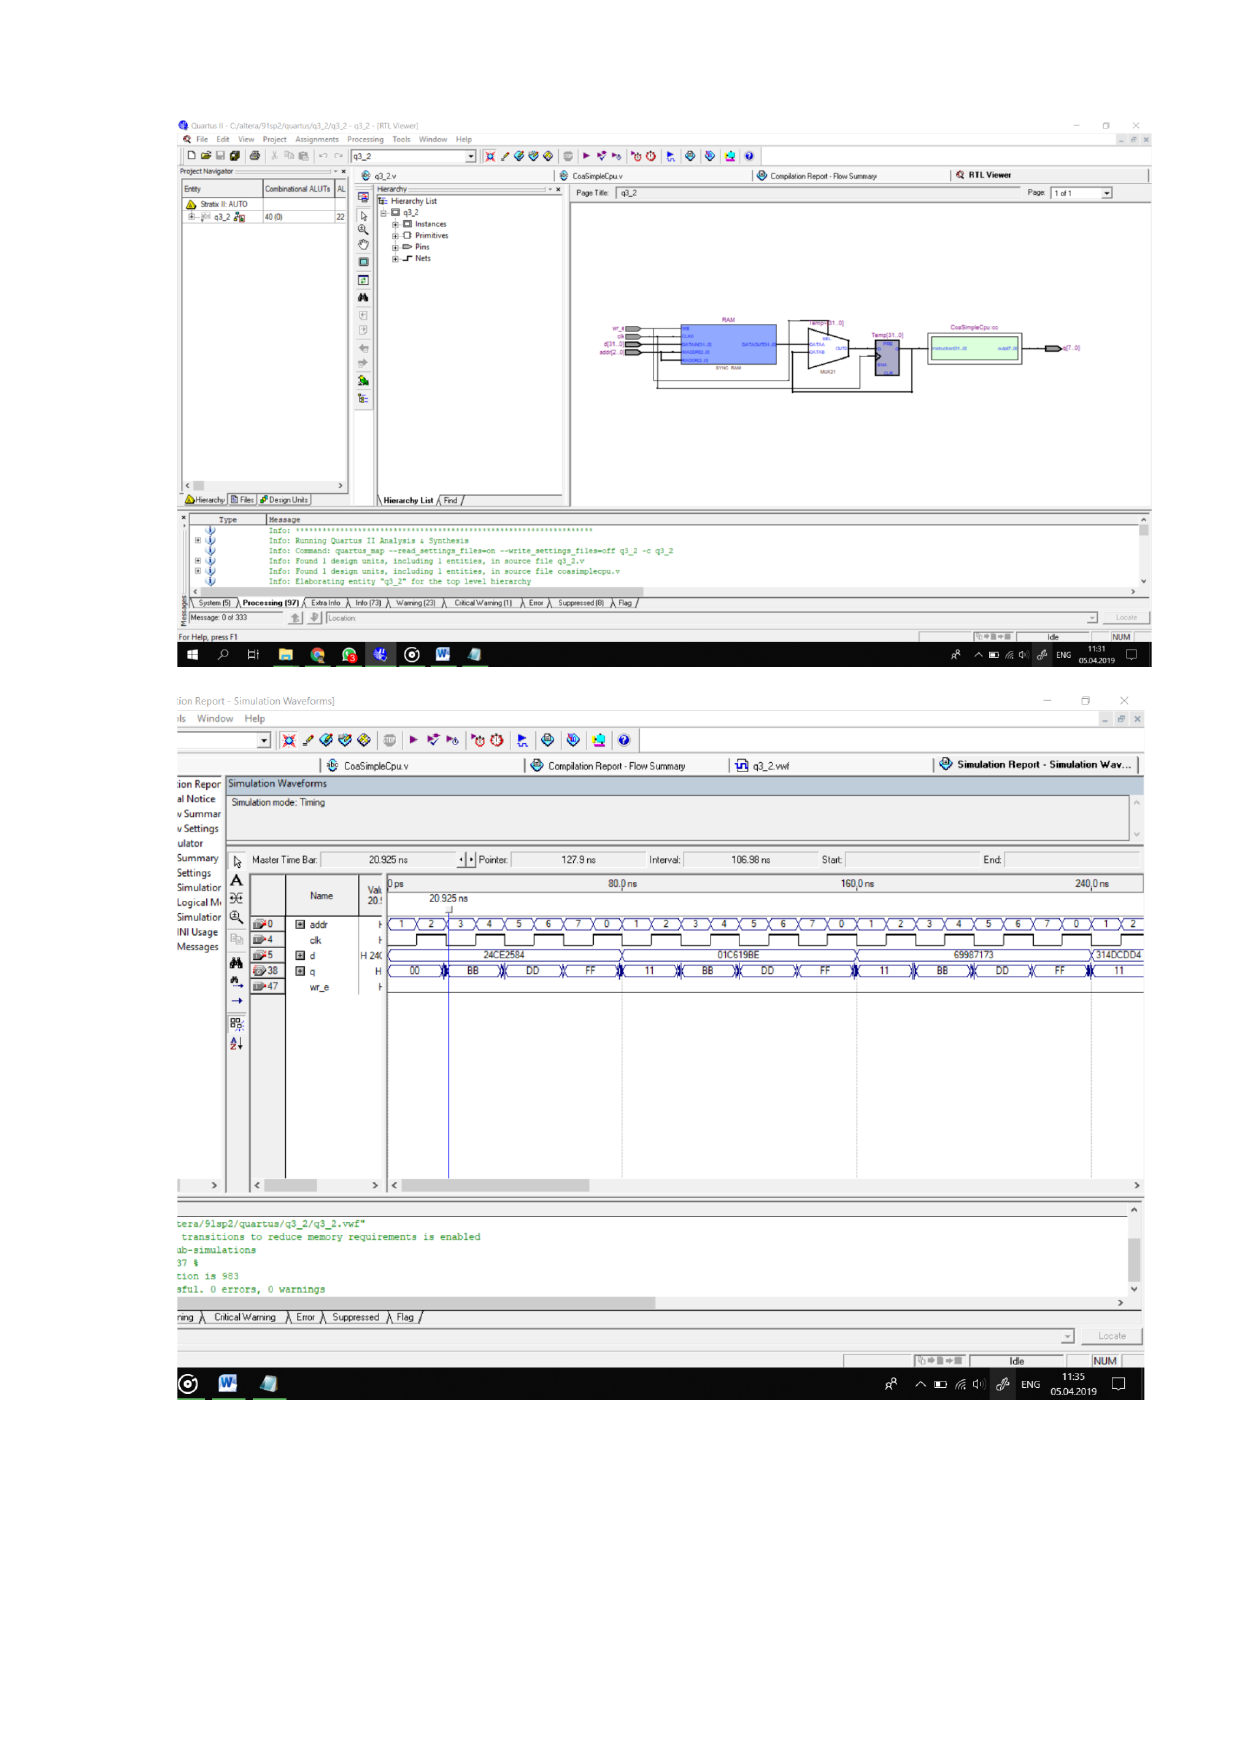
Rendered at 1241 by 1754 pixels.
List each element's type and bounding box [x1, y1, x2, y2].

picture [177, 691, 1145, 1400]
picture [177, 118, 1152, 667]
